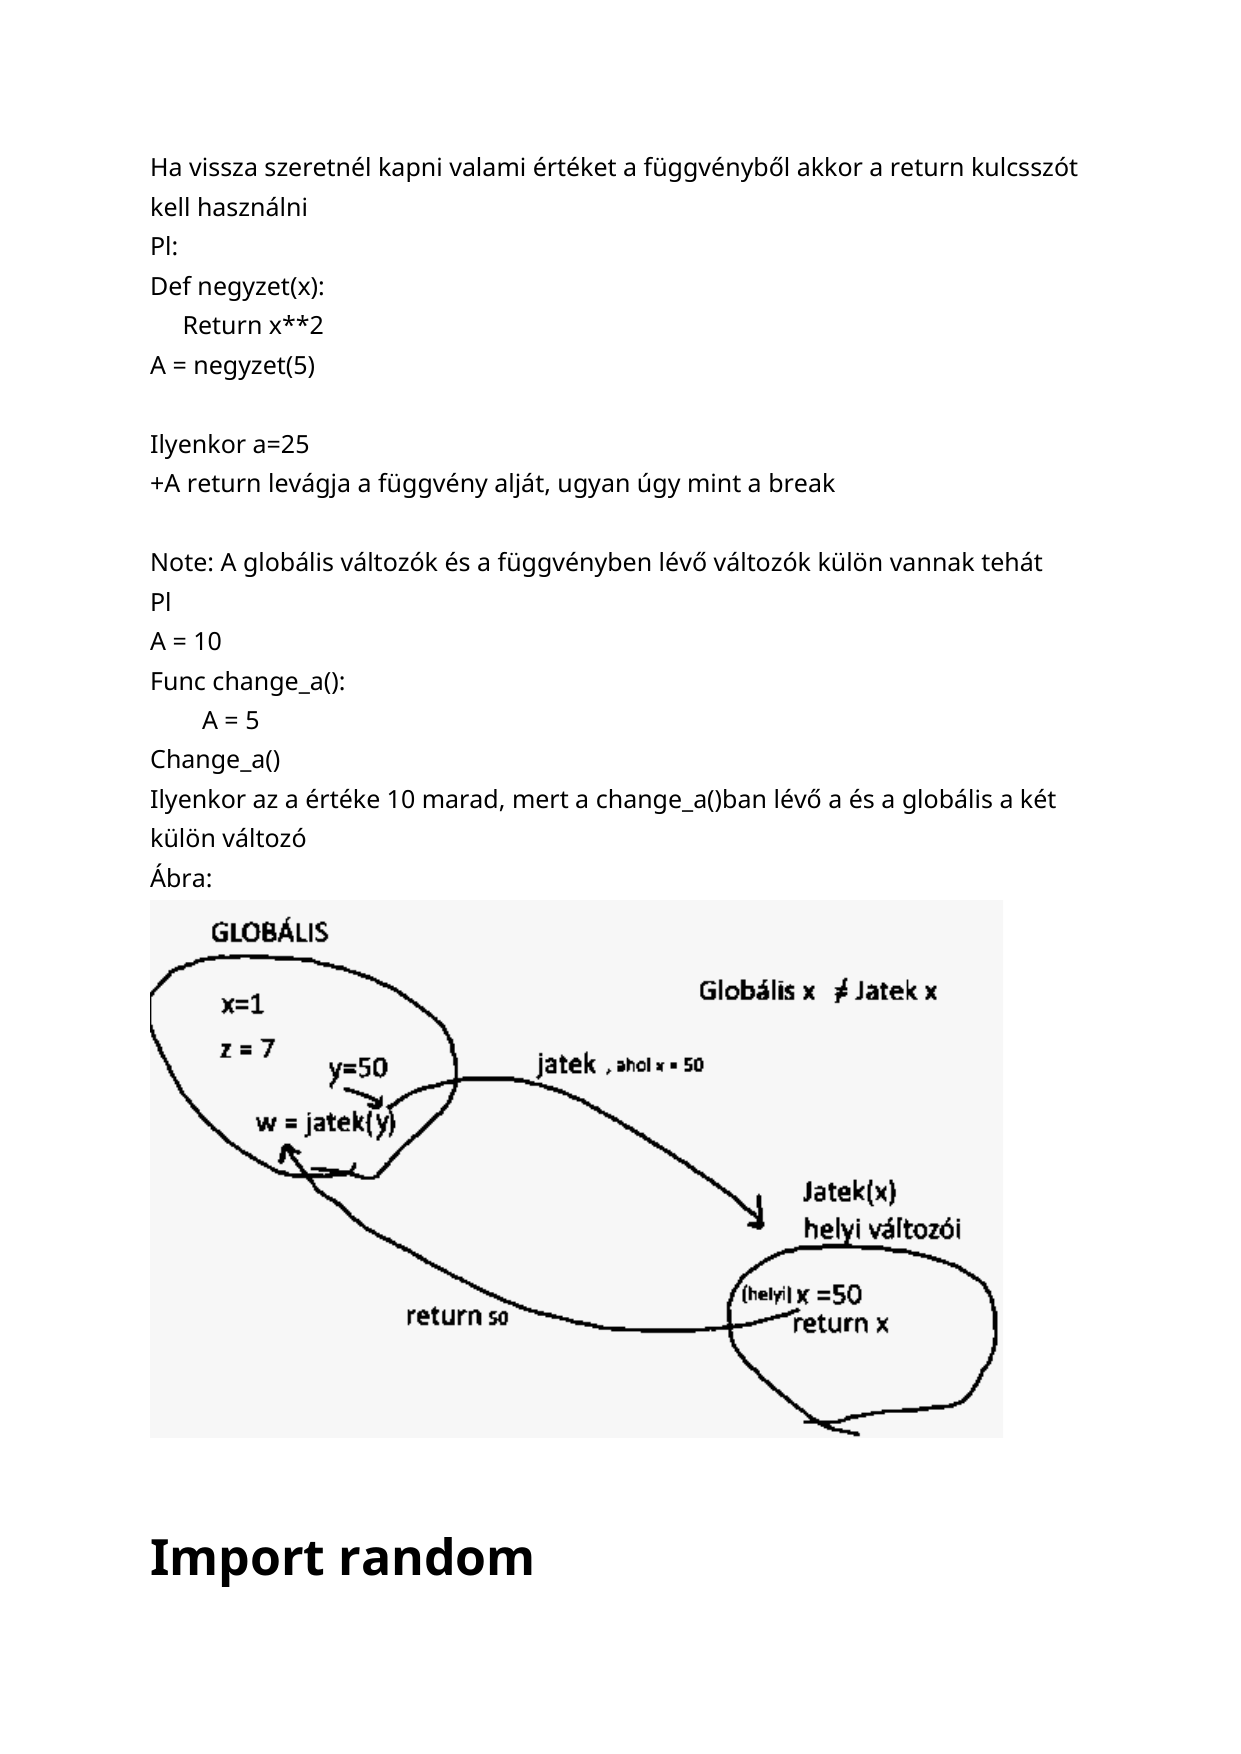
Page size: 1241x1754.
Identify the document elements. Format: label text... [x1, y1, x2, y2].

text Return x**2 [150, 308, 1090, 342]
text Import random [150, 1522, 1090, 1590]
text A = negyzet(5) [150, 347, 1090, 381]
text Change_a() [150, 742, 1090, 776]
picture [150, 900, 1004, 1438]
text A = 5 [150, 703, 1090, 737]
text Note: A globális változók és a függvényben lévő változók külön vannak tehát [150, 545, 1090, 579]
text Pl: [150, 229, 1090, 263]
text A = 10 [150, 624, 1090, 658]
text Ilyenkor a=25 [150, 426, 1090, 460]
text Func change_a(): [150, 663, 1090, 697]
text Ilyenkor az a értéke 10 marad, mert a change_a()ban lévő a és a globális a két külön változó [150, 782, 1090, 855]
text Def negyzet(x): [150, 268, 1090, 302]
text Ábra: [150, 861, 1090, 895]
text Pl [150, 584, 1090, 618]
text +A return levágja a függvény alját, ugyan úgy mint a break [150, 466, 1090, 500]
text Ha vissza szeretnél kapni valami értéket a függvényből akkor a return kulcsszót kell használni [150, 150, 1090, 223]
